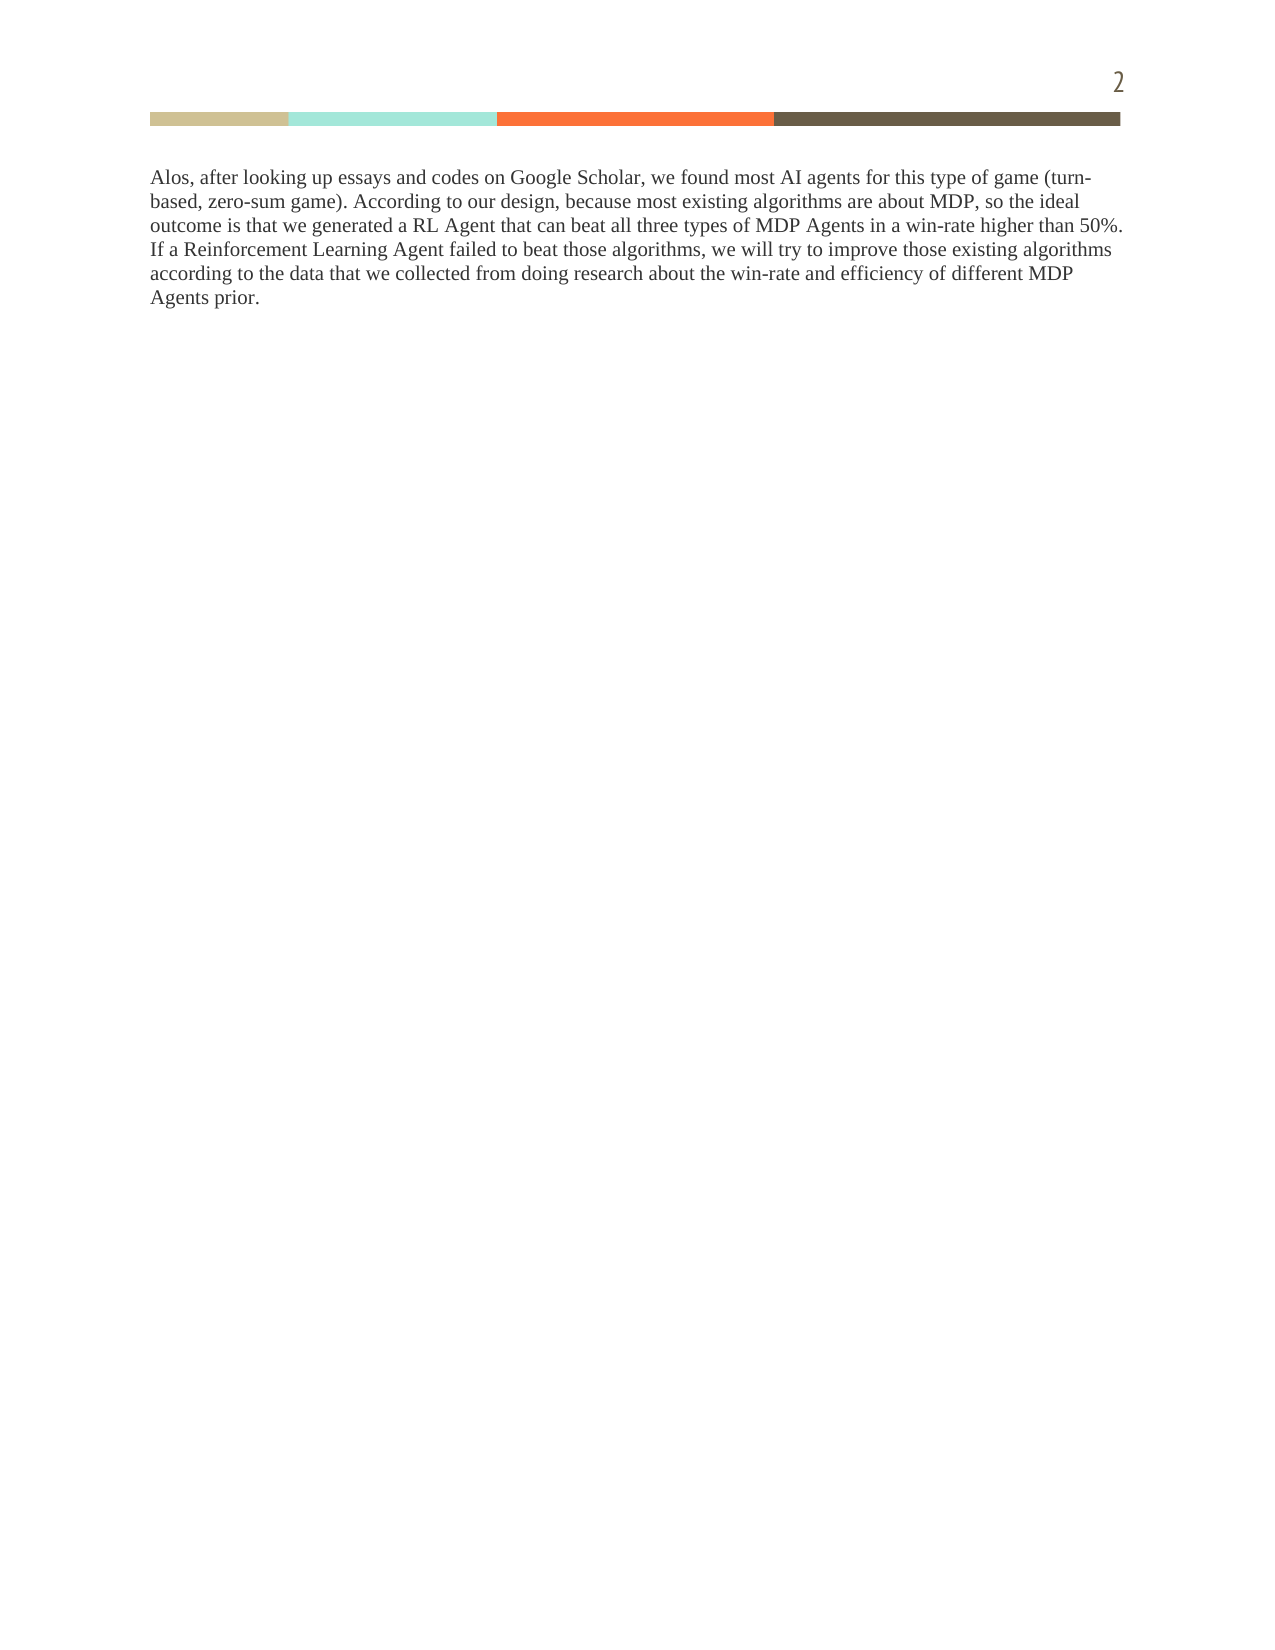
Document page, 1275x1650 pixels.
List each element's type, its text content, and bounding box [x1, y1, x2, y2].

picture [150, 112, 1121, 126]
text Alos, after looking up essays and codes on Google Scholar, we found most AI agents for this type of game (turn-based, zero-sum game). According to our design, because most existing algorithms are about MDP, so the ideal outcome is that we generated a RL Agent that can beat all three types of MDP Agents in a win-rate higher than 50%. If a Reinforcement Learning Agent failed to beat those algorithms, we will try to improve those existing algorithms according to the data that we collected from doing research about the win-rate and efficiency of different MDP Agents prior. [150, 165, 1125, 309]
